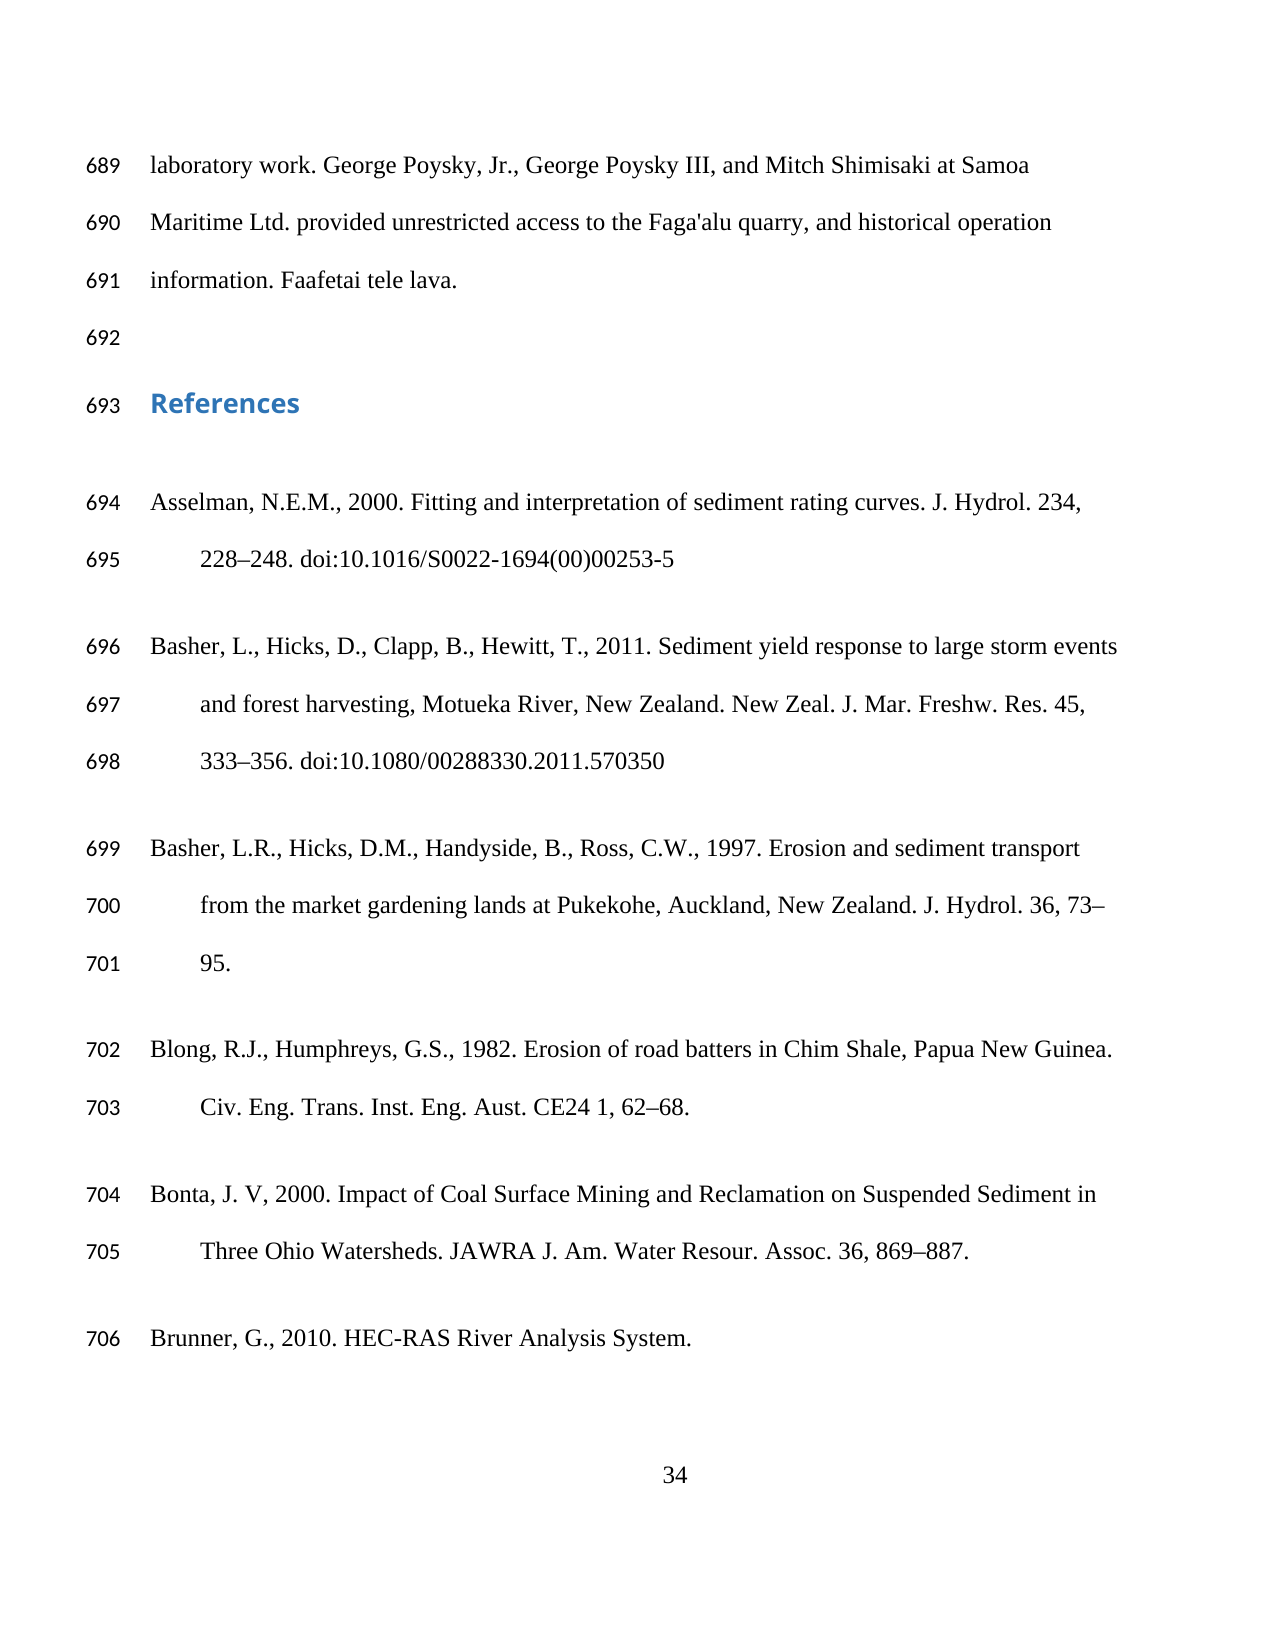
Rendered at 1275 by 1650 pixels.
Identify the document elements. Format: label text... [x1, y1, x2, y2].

text Asselman, N.E.M., 2000. Fitting and interpretation of sediment rating curves. J. Hydrol. 234, 228–248. doi:10.1016/S0022-1694(00)00253-5 [150, 487, 1125, 573]
text Basher, L.R., Hicks, D.M., Handyside, B., Ross, C.W., 1997. Erosion and sediment transport from the market gardening lands at Pukekohe, Auckland, New Zealand. J. Hydrol. 36, 73–95. [150, 833, 1125, 977]
text Basher, L., Hicks, D., Clapp, B., Hewitt, T., 2011. Sediment yield response to large storm events and forest harvesting, Motueka River, New Zealand. New Zeal. J. Mar. Freshw. Res. 45, 333–356. doi:10.1080/00288330.2011.570350 [150, 631, 1125, 775]
text Brunner, G., 2010. HEC-RAS River Analysis System. [150, 1323, 1125, 1352]
subtitle References [150, 384, 1125, 421]
text Bonta, J. V, 2000. Impact of Coal Surface Mining and Reclamation on Suspended Sediment in Three Ohio Watersheds. JAWRA J. Am. Water Resour. Assoc. 36, 869–887. [150, 1179, 1125, 1265]
text Blong, R.J., Humphreys, G.S., 1982. Erosion of road batters in Chim Shale, Papua New Guinea. Civ. Eng. Trans. Inst. Eng. Aust. CE24 1, 62–68. [150, 1034, 1125, 1121]
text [150, 150, 1125, 294]
